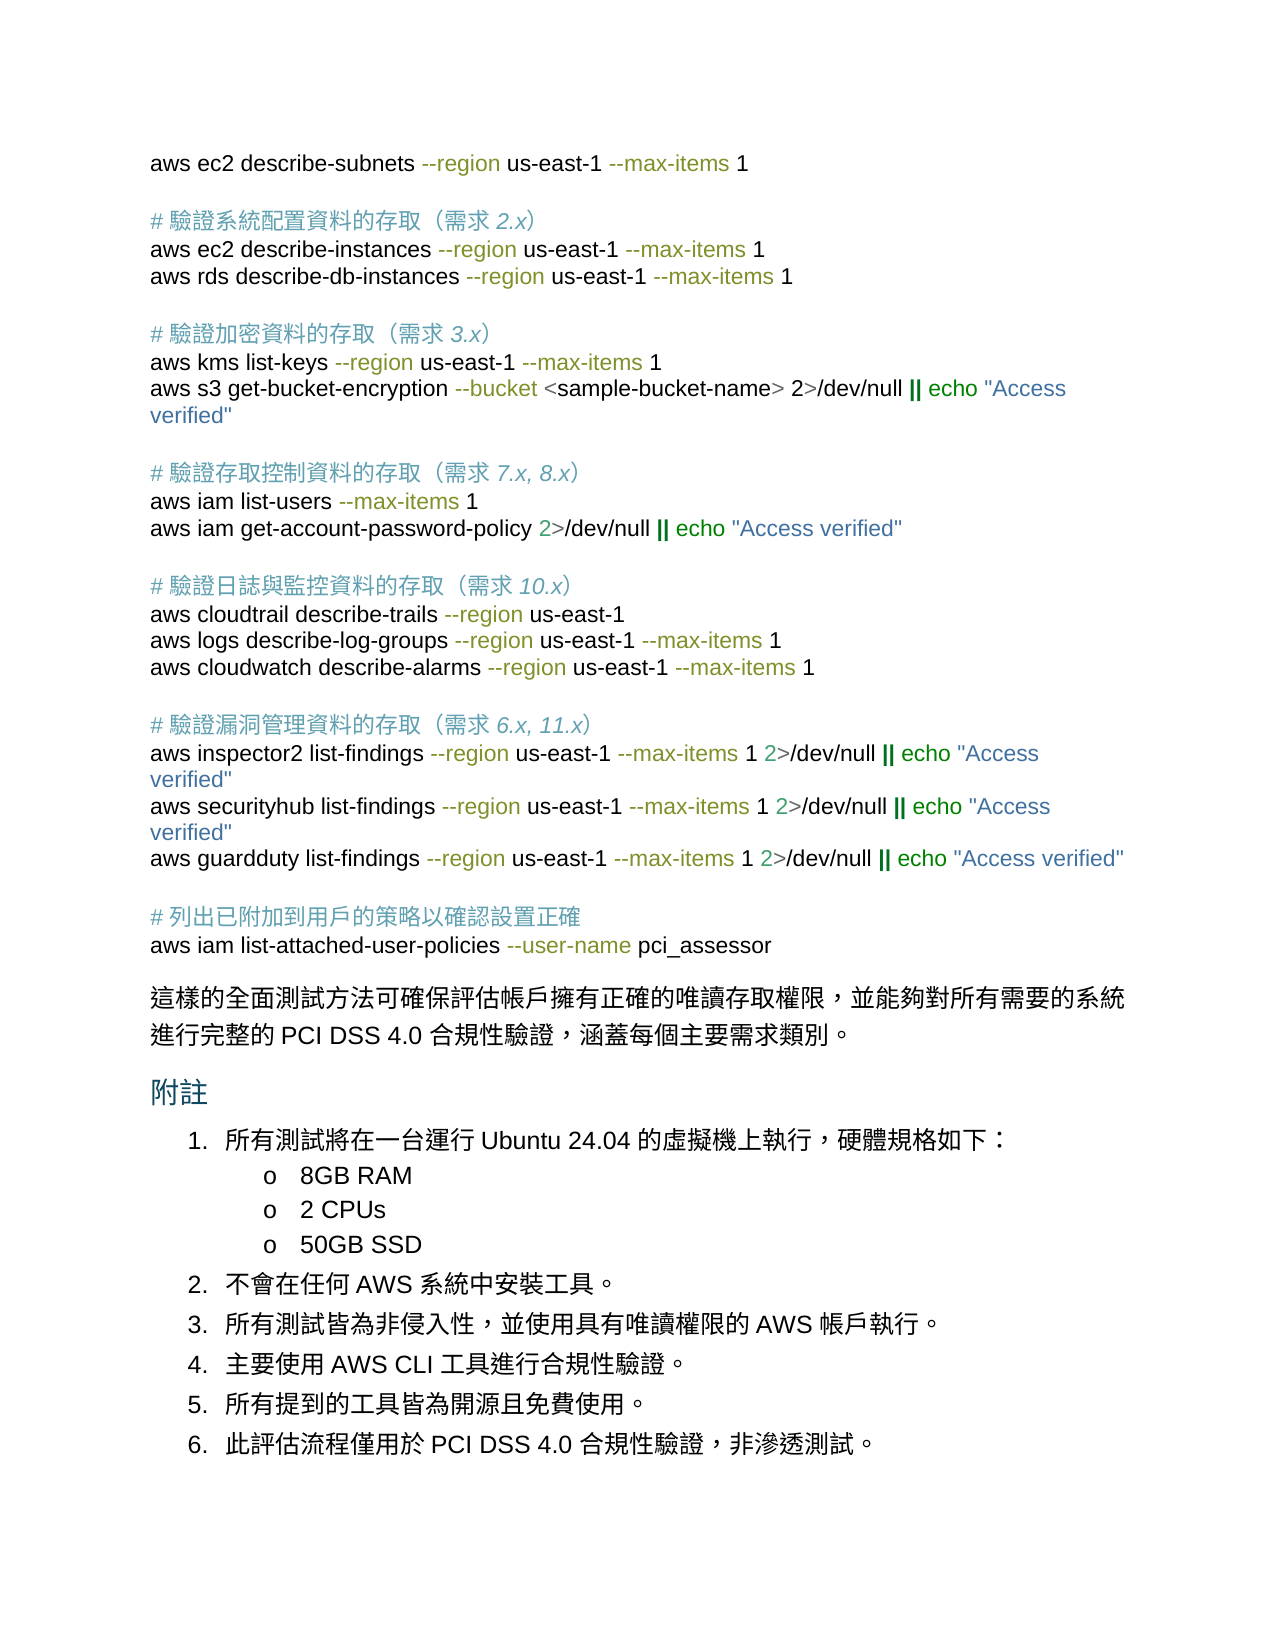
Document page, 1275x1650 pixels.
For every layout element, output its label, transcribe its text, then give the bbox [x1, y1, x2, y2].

list 不會在任何 AWS 系統中安裝工具。 [187, 1265, 1125, 1301]
list 2 CPUs [262, 1195, 1125, 1226]
list 50GB SSD [262, 1230, 1125, 1261]
list 主要使用 AWS CLI 工具進行合規性驗證。 [187, 1345, 1125, 1381]
subtitle 附註 [150, 1070, 1125, 1112]
text 這樣的全面測試方法可確保評估帳戶擁有正確的唯讀存取權限，並能夠對所有需要的系統進行完整的 PCI DSS 4.0 合規性驗證，涵蓋每個主要需求類別。 [150, 979, 1125, 1051]
list 所有提到的工具皆為開源且免費使用。 [187, 1385, 1125, 1421]
list 所有測試皆為非侵入性，並使用具有唯讀權限的 AWS 帳戶執行。 [187, 1305, 1125, 1341]
list 8GB RAM [262, 1161, 1125, 1192]
list 此評估流程僅用於 PCI DSS 4.0 合規性驗證，非滲透測試。 [187, 1425, 1125, 1461]
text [150, 150, 1125, 958]
list 所有測試將在一台運行 Ubuntu 24.04 的虛擬機上執行，硬體規格如下： [187, 1121, 1125, 1157]
